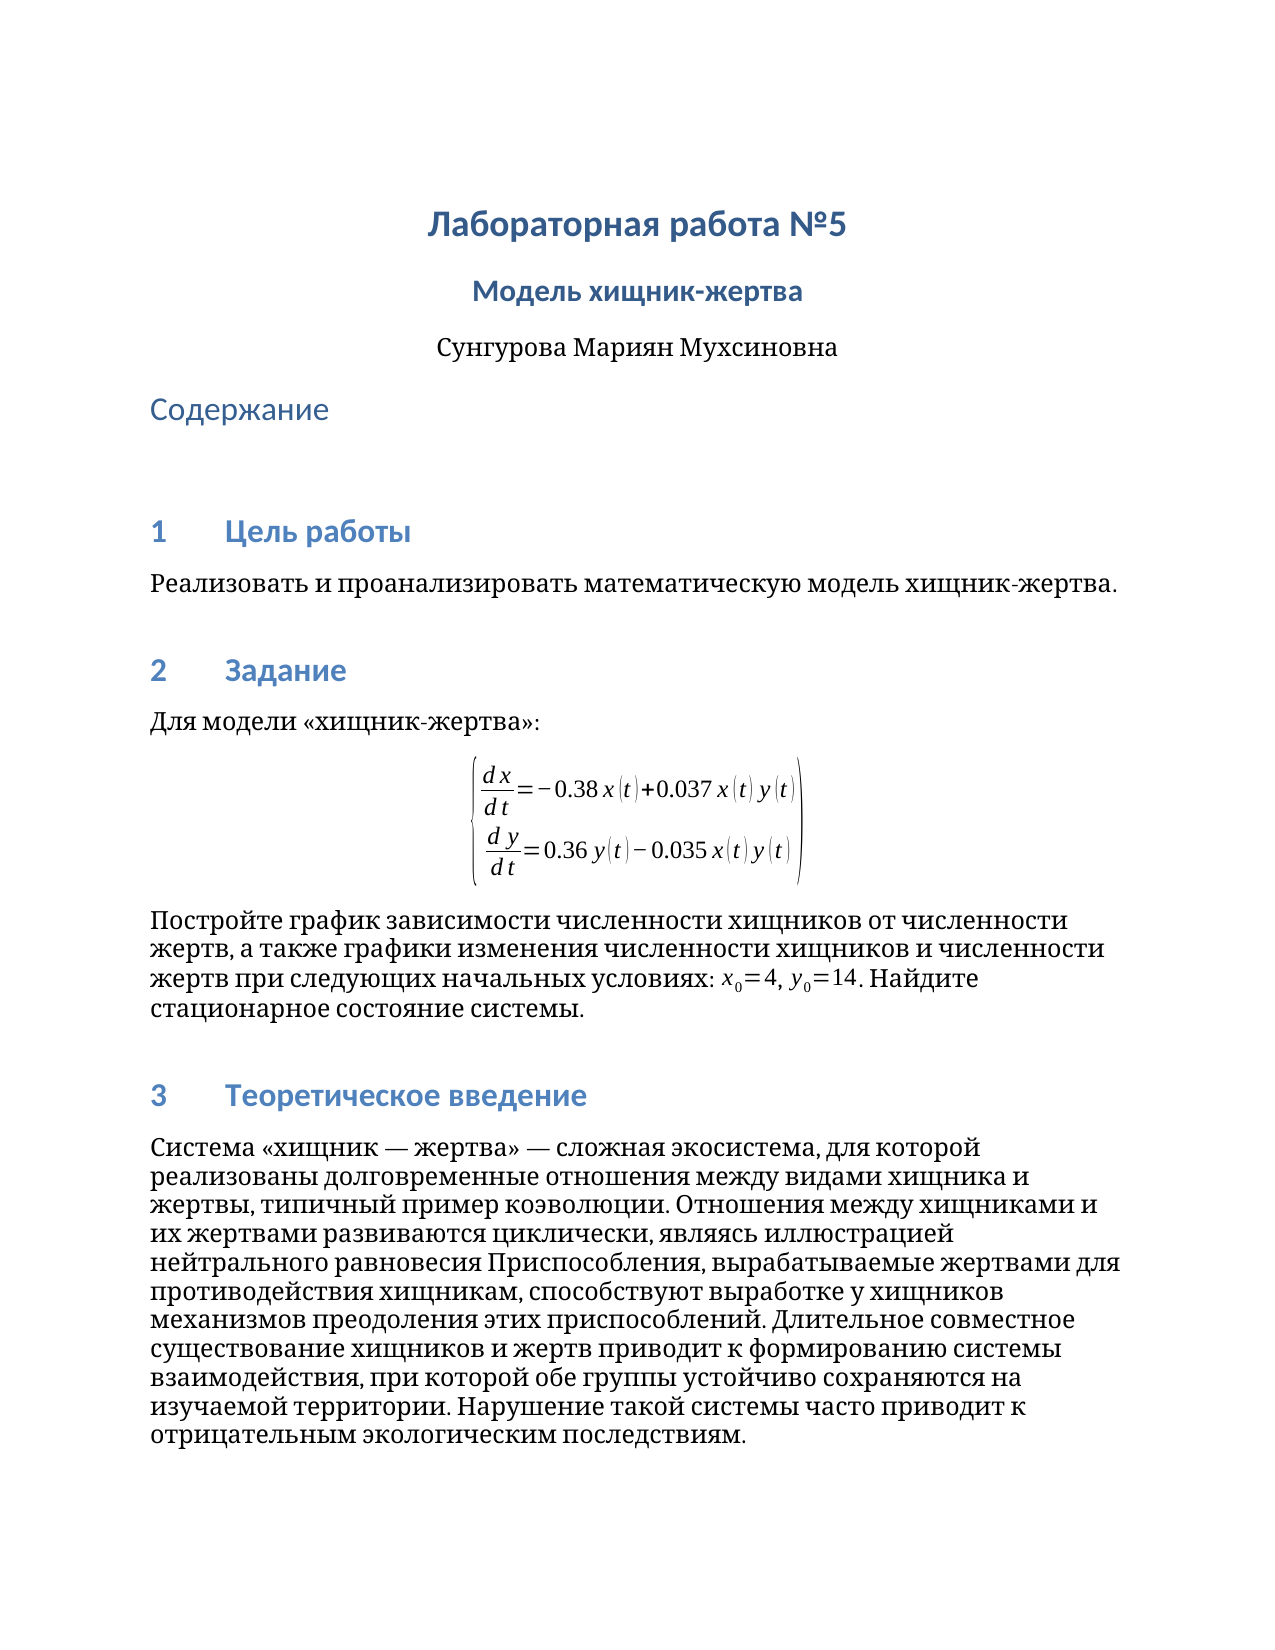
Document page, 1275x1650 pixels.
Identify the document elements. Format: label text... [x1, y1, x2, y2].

text Реализовать и проанализировать математическую модель хищник-жертва. [150, 570, 1125, 599]
text Сунгурова Мариян Мухсиновна [150, 334, 1125, 363]
text Система «хищник — жертва» — сложная экосистема, для которой реализованы долговременные отношения между видами хищника и жертвы, типичный пример коэволюции. Отношения между хищниками и их жертвами развиваются циклически, являясь иллюстрацией нейтрального равновесия Приспособления, вырабатываемые жертвами для противодействия хищникам, способствуют выработке у хищников механизмов преодоления этих приспособлений. Длительное совместное существование хищников и жертв приводит к формированию системы взаимодействия, при которой обе группы устойчиво сохраняются на изучаемой территории. Нарушение такой системы часто приводит к отрицательным экологическим последствиям. [150, 1134, 1125, 1450]
text Постройте график зависимости численности хищников от численности жертв, а также графики изменения численности хищников и численности жертв при следующих начальных условиях: , . Найдите стационарное состояние системы. [150, 907, 1125, 1024]
subtitle Модель хищник-жертва [150, 271, 1125, 309]
subtitle 3 Теоретическое введение [150, 1074, 1125, 1115]
subtitle 2 Задание [150, 649, 1125, 689]
text Для модели «хищник-жертва»: [150, 708, 1125, 737]
title Лабораторная работа №5 [150, 200, 1125, 246]
subtitle 1 Цель работы [150, 510, 1125, 551]
